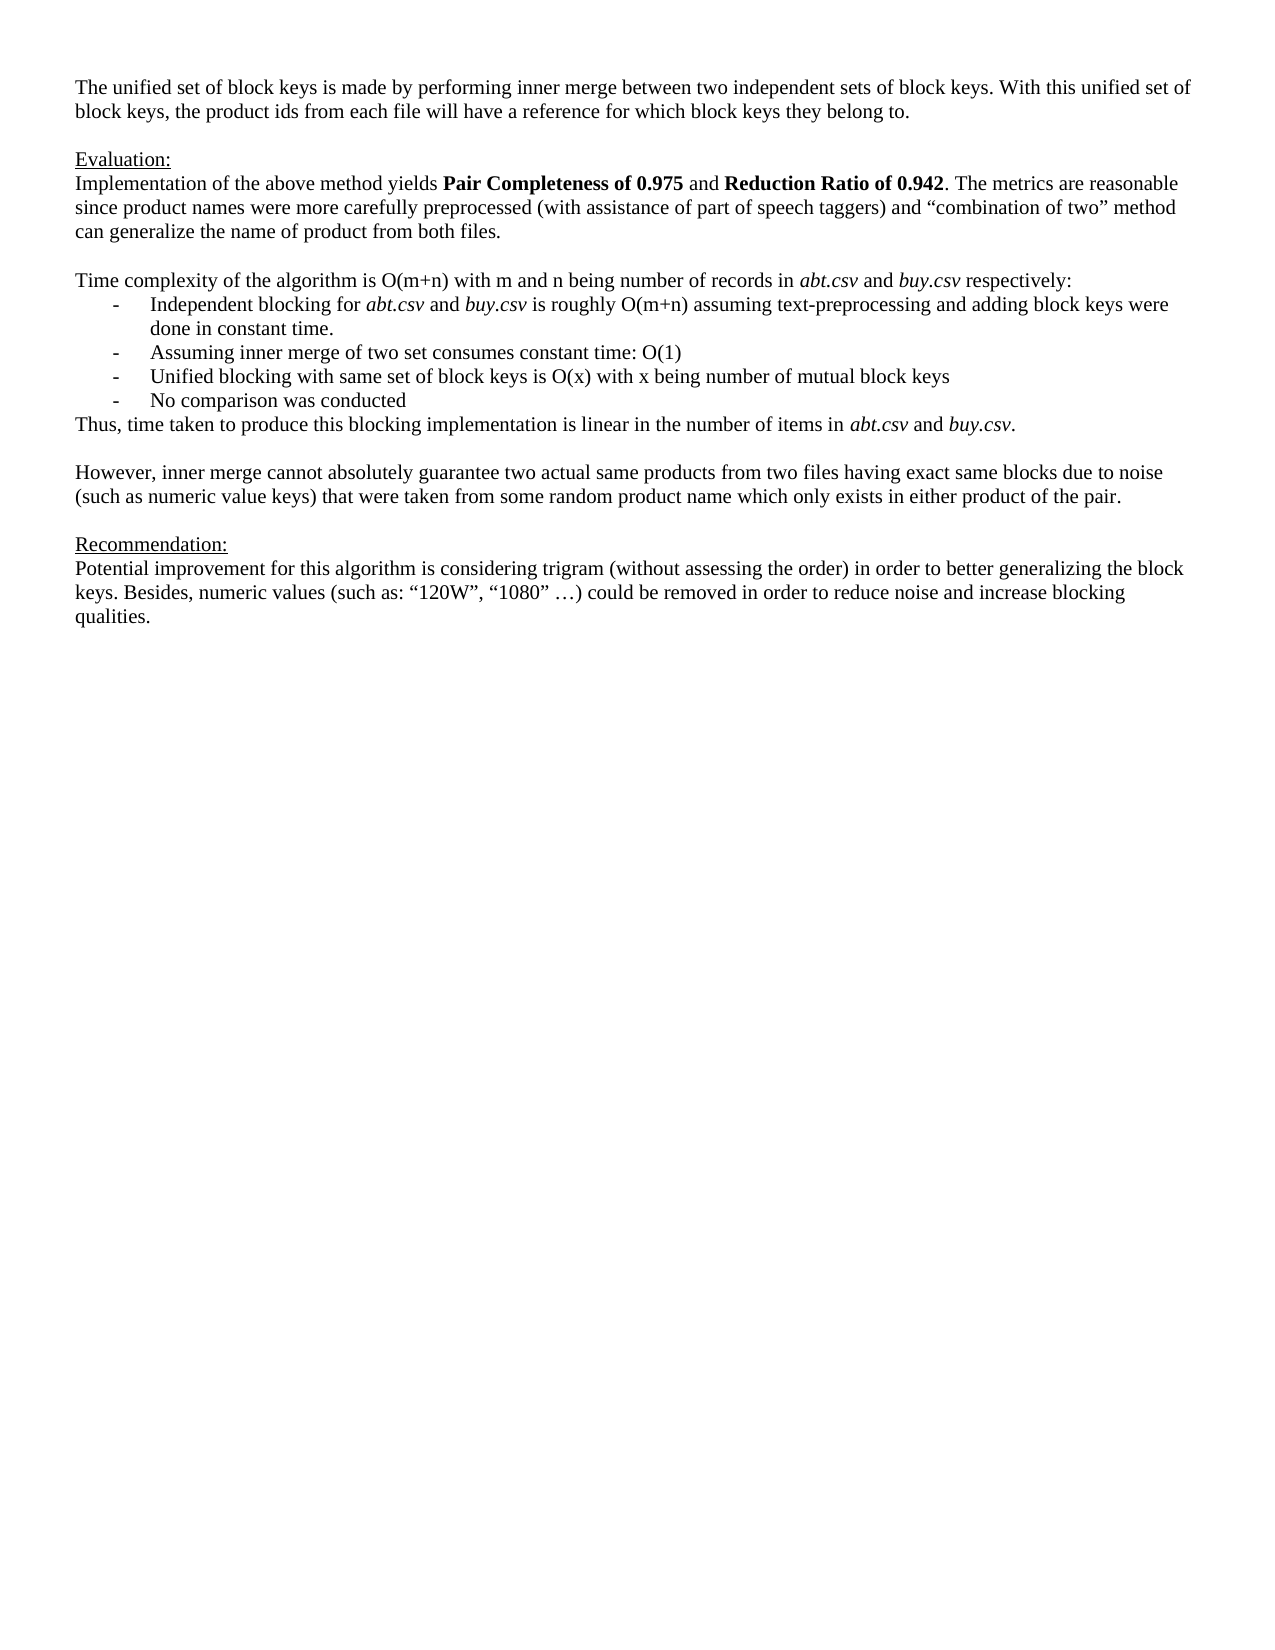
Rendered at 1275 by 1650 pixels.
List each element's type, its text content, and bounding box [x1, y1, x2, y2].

text Evaluation: [75, 147, 1200, 171]
list Unified blocking with same set of block keys is O(x) with x being number of mutual block keys [112, 364, 1200, 388]
list No comparison was conducted [112, 388, 1200, 412]
text Recommendation: [75, 532, 1200, 556]
text The unified set of block keys is made by performing inner merge between two independent sets of block keys. With this unified set of block keys, the product ids from each file will have a reference for which block keys they belong to. [75, 75, 1200, 123]
list Independent blocking for abt.csv and buy.csv is roughly O(m+n) assuming text-preprocessing and adding block keys were done in constant time. [112, 292, 1200, 340]
text Time complexity of the algorithm is O(m+n) with m and n being number of records in abt.csv and buy.csv respectively: [75, 267, 1200, 292]
list Assuming inner merge of two set consumes constant time: O(1) [112, 340, 1200, 364]
text Thus, time taken to produce this blocking implementation is linear in the number of items in abt.csv and buy.csv. [75, 412, 1200, 436]
text Potential improvement for this algorithm is considering trigram (without assessing the order) in order to better generalizing the block keys. Besides, numeric values (such as: “120W”, “1080” …) could be removed in order to reduce noise and increase blocking qualities. [75, 556, 1200, 628]
text However, inner merge cannot absolutely guarantee two actual same products from two files having exact same blocks due to noise (such as numeric value keys) that were taken from some random product name which only exists in either product of the pair. [75, 460, 1200, 508]
text Implementation of the above method yields Pair Completeness of 0.975 and Reduction Ratio of 0.942. The metrics are reasonable since product names were more carefully preprocessed (with assistance of part of speech taggers) and “combination of two” method can generalize the name of product from both files. [75, 171, 1200, 243]
